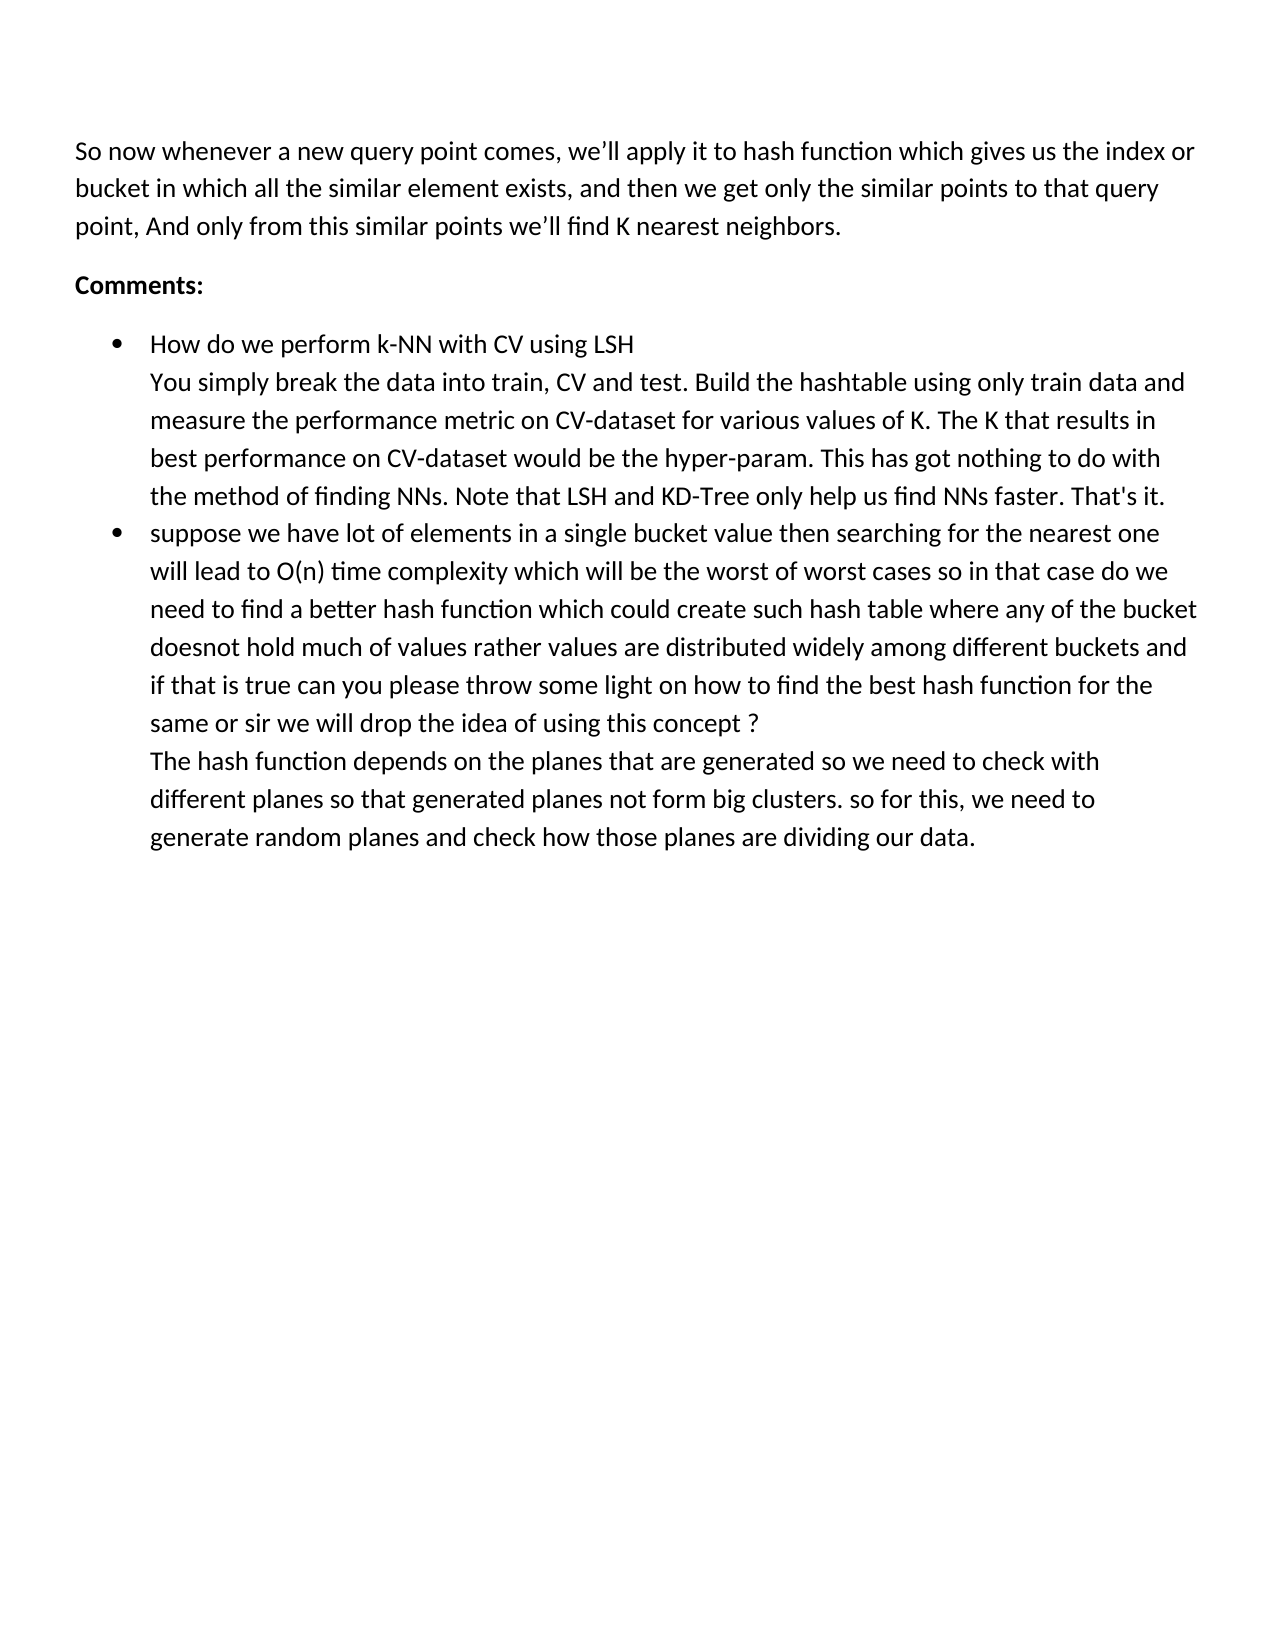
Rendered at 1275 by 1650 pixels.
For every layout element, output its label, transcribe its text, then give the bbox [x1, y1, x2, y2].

list The hash function depends on the planes that are generated so we need to check with different planes so that generated planes not form big clusters. so for this, we need to generate random planes and check how those planes are dividing our data. [150, 744, 1200, 853]
list suppose we have lot of elements in a single bucket value then searching for the nearest one will lead to O(n) time complexity which will be the worst of worst cases so in that case do we need to find a better hash function which could create such hash table where any of the bucket doesnot hold much of values rather values are distributed widely among different buckets and if that is true can you please throw some light on how to find the best hash function for the same or sir we will drop the idea of using this concept ? [112, 517, 1200, 739]
text So now whenever a new query point comes, we’ll apply it to hash function which gives us the index or bucket in which all the similar element exists, and then we get only the similar points to that query point, And only from this similar points we’ll find K nearest neighbors. [75, 134, 1200, 243]
text Comments: [75, 268, 1200, 301]
list How do we perform k-NN with CV using LSH [112, 327, 1200, 360]
list You simply break the data into train, CV and test. Build the hashtable using only train data and measure the performance metric on CV-dataset for various values of K. The K that results in best performance on CV-dataset would be the hyper-param. This has got nothing to do with the method of finding NNs. Note that LSH and KD-Tree only help us find NNs faster. That's it. [150, 365, 1200, 512]
